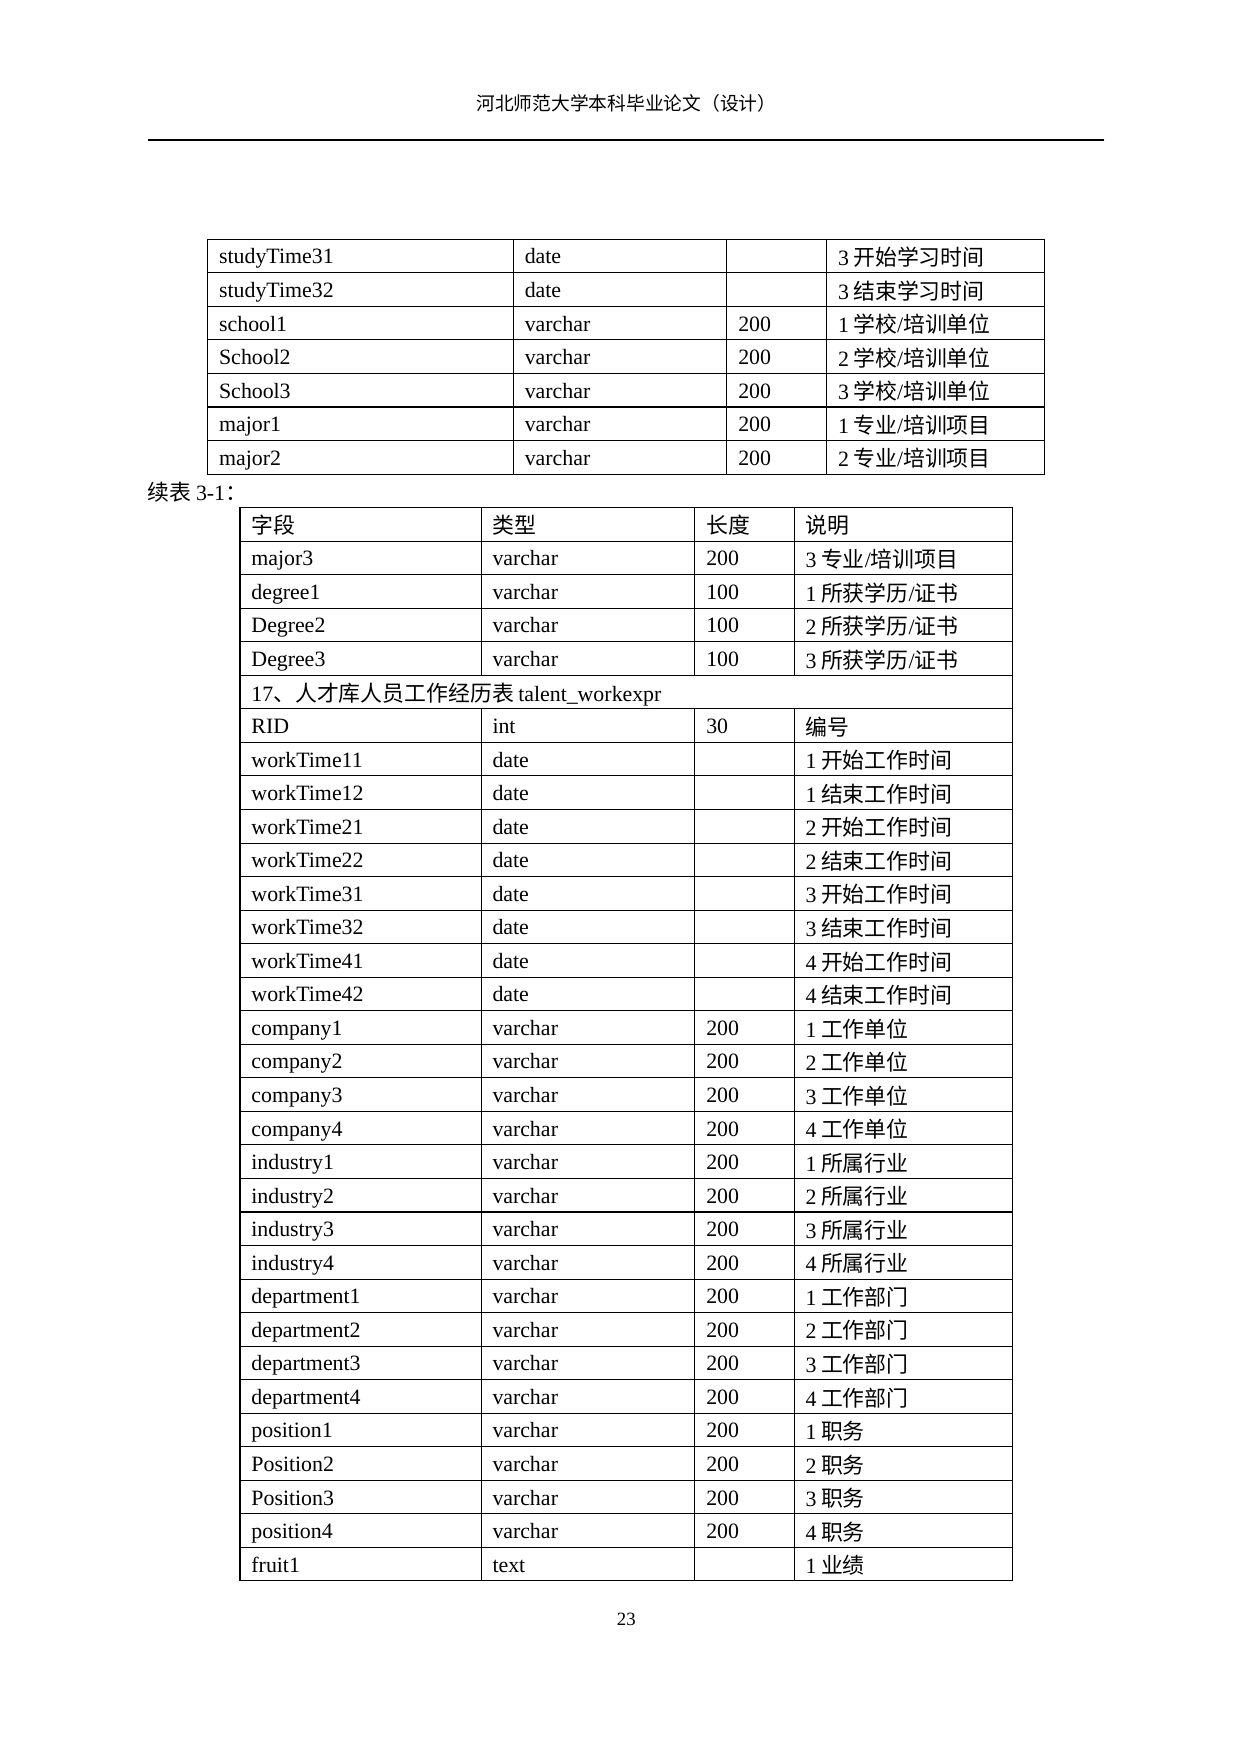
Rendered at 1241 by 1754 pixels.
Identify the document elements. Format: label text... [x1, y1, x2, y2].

table_cell varchar [514, 441, 726, 473]
table_cell [695, 911, 794, 943]
table_cell 2所属行业 [795, 1179, 1012, 1211]
table_cell 1工作部门 [795, 1280, 1012, 1312]
table_header 说明 [795, 508, 1012, 541]
table_cell 1工作单位 [795, 1011, 1012, 1044]
table_cell industry3 [241, 1213, 481, 1245]
table_cell Degree3 [241, 642, 481, 675]
table_cell 200 [695, 1347, 794, 1379]
table_cell department2 [241, 1313, 481, 1346]
table_header 字段 [241, 508, 481, 541]
table_cell company2 [241, 1045, 481, 1077]
table_cell 4开始工作时间 [795, 944, 1012, 977]
table_cell workTime32 [241, 911, 481, 943]
table_cell varchar [514, 340, 726, 373]
table_cell 1结束工作时间 [795, 776, 1012, 809]
table_cell 4职务 [795, 1514, 1012, 1547]
table_cell 30 [695, 709, 794, 742]
table_cell 1所属行业 [795, 1145, 1012, 1178]
table_cell 2专业/培训项目 [827, 441, 1044, 473]
table_cell 3结束学习时间 [827, 273, 1044, 306]
table_cell 3所属行业 [795, 1213, 1012, 1245]
table_cell 200 [727, 441, 826, 473]
table_cell varchar [482, 1179, 694, 1211]
table_cell industry1 [241, 1145, 481, 1178]
table_cell school1 [208, 307, 513, 339]
table_cell 4工作单位 [795, 1112, 1012, 1144]
table_cell [695, 1548, 794, 1580]
table_cell 1职务 [795, 1414, 1012, 1446]
table_cell School2 [208, 340, 513, 373]
table_cell 100 [695, 609, 794, 641]
table_cell varchar [482, 1447, 694, 1480]
table_cell varchar [482, 1280, 694, 1312]
table_cell varchar [482, 1246, 694, 1278]
table_cell 3工作单位 [795, 1078, 1012, 1111]
table_cell varchar [482, 1112, 694, 1144]
table_cell 1业绩 [795, 1548, 1012, 1580]
table_cell 2职务 [795, 1447, 1012, 1480]
table_cell 200 [695, 1078, 794, 1111]
table_cell workTime31 [241, 877, 481, 909]
table_cell [695, 944, 794, 977]
table_cell [727, 240, 826, 272]
table_cell 1所获学历/证书 [795, 575, 1012, 608]
table_cell 200 [695, 1045, 794, 1077]
table_header 长度 [695, 508, 794, 541]
table_cell 200 [695, 1414, 794, 1446]
table_cell date [482, 877, 694, 909]
table_cell varchar [482, 1514, 694, 1547]
table_cell varchar [482, 575, 694, 608]
table_cell 200 [695, 1011, 794, 1044]
table_cell 3专业/培训项目 [795, 542, 1012, 574]
table_cell varchar [482, 609, 694, 641]
table_cell 3结束工作时间 [795, 911, 1012, 943]
table_cell date [482, 810, 694, 842]
table_cell School3 [208, 374, 513, 406]
table_cell RID [241, 709, 481, 742]
table_cell 4工作部门 [795, 1380, 1012, 1413]
table_cell 200 [727, 307, 826, 339]
table_cell workTime41 [241, 944, 481, 977]
table_cell varchar [482, 1313, 694, 1346]
table_cell varchar [482, 1380, 694, 1413]
table_cell 2学校/培训单位 [827, 340, 1044, 373]
table_cell [727, 273, 826, 306]
table_cell workTime22 [241, 844, 481, 876]
table_cell 3学校/培训单位 [827, 374, 1044, 406]
table_cell [695, 810, 794, 842]
table_cell 1开始工作时间 [795, 743, 1012, 775]
table_cell major3 [241, 542, 481, 574]
table_cell varchar [514, 307, 726, 339]
table_cell text [482, 1548, 694, 1580]
table_cell [695, 743, 794, 775]
table_cell 200 [727, 408, 826, 440]
table_cell workTime11 [241, 743, 481, 775]
table_cell 200 [727, 340, 826, 373]
table_cell 2结束工作时间 [795, 844, 1012, 876]
table_cell 200 [695, 1213, 794, 1245]
table_cell int [482, 709, 694, 742]
table_cell 200 [695, 1514, 794, 1547]
table_cell [695, 877, 794, 909]
text 续表3-1： [148, 474, 1104, 507]
table_cell 100 [695, 575, 794, 608]
table_cell 4结束工作时间 [795, 978, 1012, 1010]
table_cell 3开始学习时间 [827, 240, 1044, 272]
table_cell industry2 [241, 1179, 481, 1211]
table_cell 2开始工作时间 [795, 810, 1012, 842]
table_cell 2所获学历/证书 [795, 609, 1012, 641]
table_cell 200 [695, 1447, 794, 1480]
table_cell [695, 844, 794, 876]
table_cell 编号 [795, 709, 1012, 742]
table_cell company4 [241, 1112, 481, 1144]
table_cell varchar [482, 1347, 694, 1379]
table_cell major2 [208, 441, 513, 473]
table_cell varchar [482, 1045, 694, 1077]
table_cell 1专业/培训项目 [827, 408, 1044, 440]
table_cell position4 [241, 1514, 481, 1547]
table_cell degree1 [241, 575, 481, 608]
table_cell date [482, 743, 694, 775]
table_cell varchar [482, 542, 694, 574]
table_cell 200 [695, 1246, 794, 1278]
table_cell date [482, 911, 694, 943]
table_cell varchar [482, 1011, 694, 1044]
table_cell 200 [695, 1380, 794, 1413]
table_cell department4 [241, 1380, 481, 1413]
table_cell 200 [695, 1112, 794, 1144]
table_cell 100 [695, 642, 794, 675]
table_cell 17、人才库人员工作经历表talent_workexpr [241, 676, 1012, 708]
table_cell workTime12 [241, 776, 481, 809]
table_cell 200 [695, 1145, 794, 1178]
table_cell studyTime31 [208, 240, 513, 272]
table_cell varchar [482, 1145, 694, 1178]
table_cell department1 [241, 1280, 481, 1312]
table_cell 3职务 [795, 1481, 1012, 1513]
table_cell varchar [482, 1481, 694, 1513]
table_cell [695, 978, 794, 1010]
table_cell 3工作部门 [795, 1347, 1012, 1379]
table_cell company3 [241, 1078, 481, 1111]
table_cell 200 [727, 374, 826, 406]
table_cell Position2 [241, 1447, 481, 1480]
table_cell date [514, 273, 726, 306]
table_cell position1 [241, 1414, 481, 1446]
table_cell Position3 [241, 1481, 481, 1513]
table_cell workTime21 [241, 810, 481, 842]
table_cell 200 [695, 1179, 794, 1211]
table_cell workTime42 [241, 978, 481, 1010]
table_cell department3 [241, 1347, 481, 1379]
table_cell date [514, 240, 726, 272]
table_cell fruit1 [241, 1548, 481, 1580]
table_cell date [482, 844, 694, 876]
table_cell 200 [695, 1313, 794, 1346]
table_cell date [482, 776, 694, 809]
table_cell 200 [695, 542, 794, 574]
table_cell major1 [208, 408, 513, 440]
table_cell varchar [514, 408, 726, 440]
table_cell industry4 [241, 1246, 481, 1278]
table_cell 200 [695, 1280, 794, 1312]
table_cell [695, 776, 794, 809]
table_cell 2工作部门 [795, 1313, 1012, 1346]
table_cell studyTime32 [208, 273, 513, 306]
table_cell 3开始工作时间 [795, 877, 1012, 909]
table_cell Degree2 [241, 609, 481, 641]
table_header 类型 [482, 508, 694, 541]
table_cell varchar [482, 642, 694, 675]
table_cell 1学校/培训单位 [827, 307, 1044, 339]
table_cell varchar [514, 374, 726, 406]
table_cell company1 [241, 1011, 481, 1044]
table_cell 2工作单位 [795, 1045, 1012, 1077]
table_cell 4所属行业 [795, 1246, 1012, 1278]
table_cell varchar [482, 1414, 694, 1446]
table_cell 200 [695, 1481, 794, 1513]
table_cell varchar [482, 1078, 694, 1111]
table_cell date [482, 944, 694, 977]
table_cell varchar [482, 1213, 694, 1245]
table_cell date [482, 978, 694, 1010]
table_cell 3所获学历/证书 [795, 642, 1012, 675]
